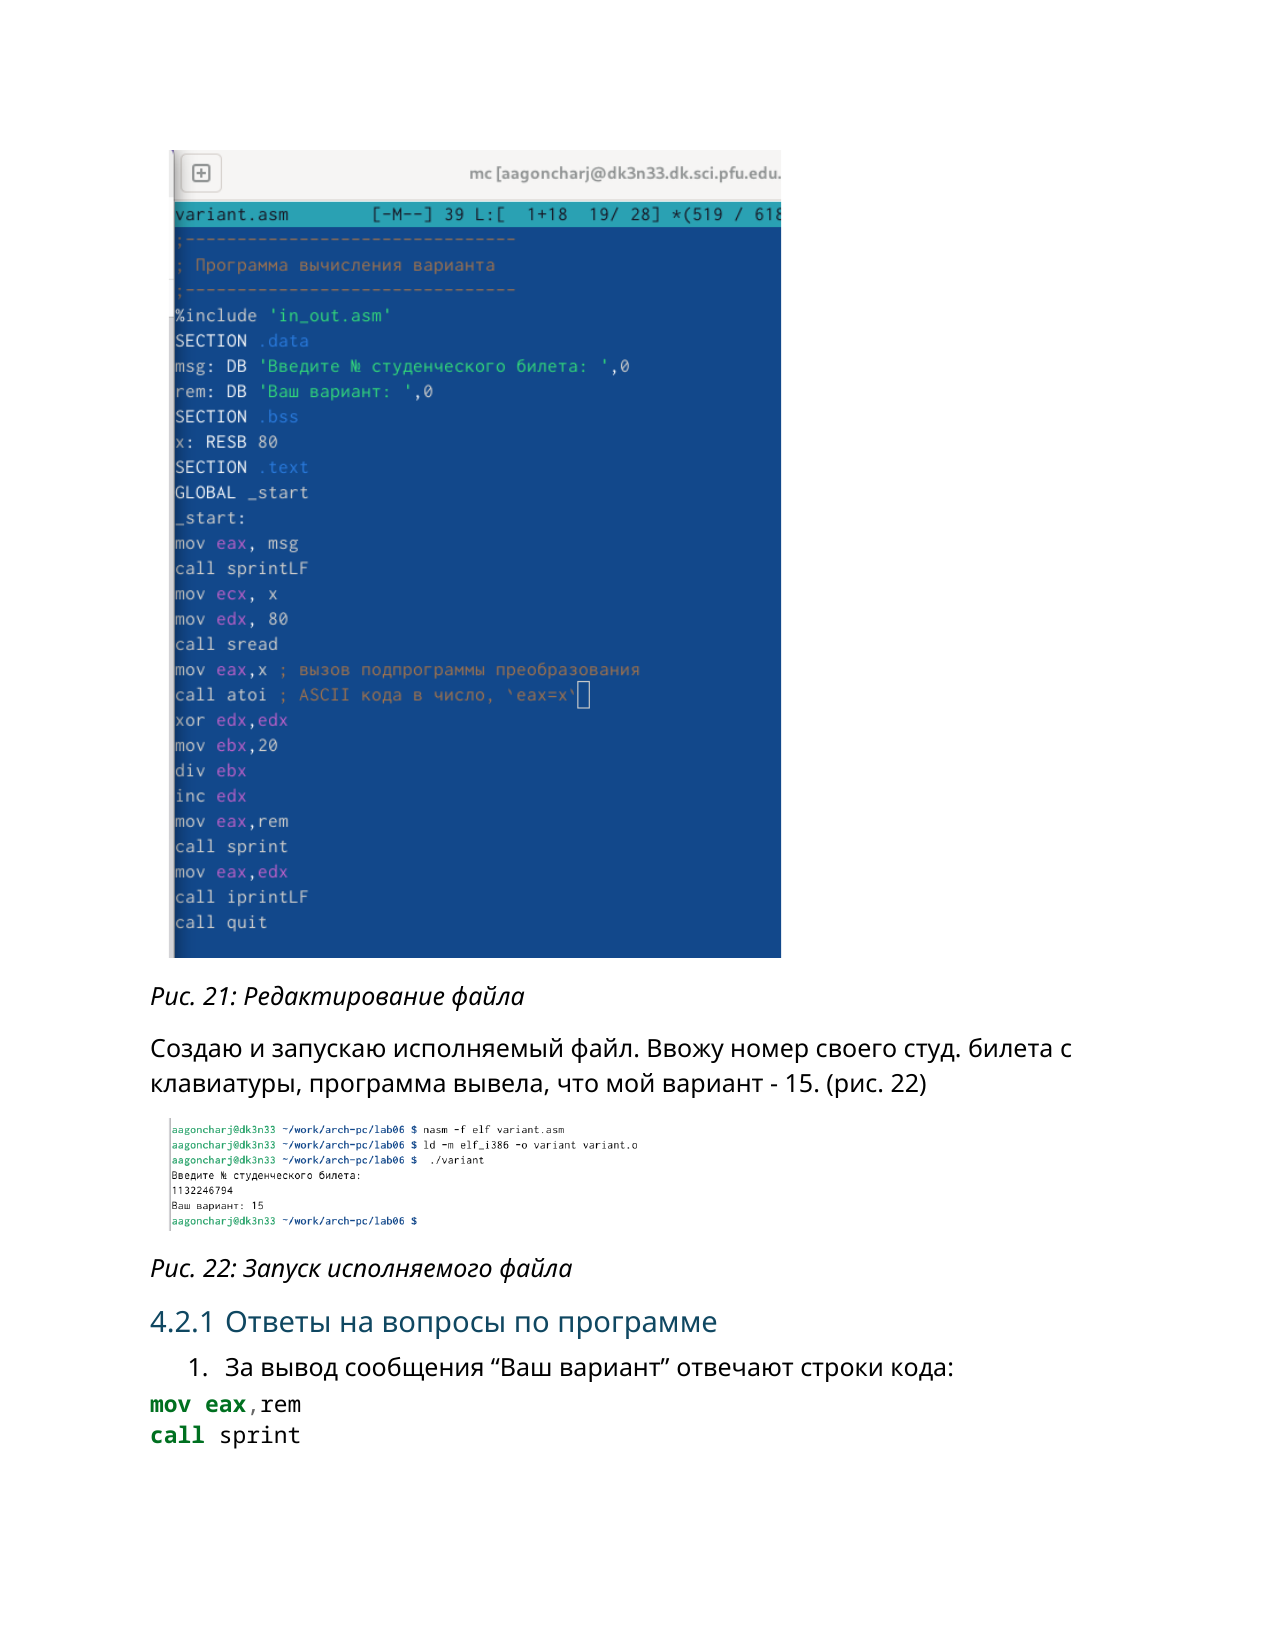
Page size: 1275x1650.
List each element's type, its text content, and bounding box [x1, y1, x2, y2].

text mov eax,rem call sprint [150, 1388, 1125, 1450]
list За вывод сообщения “Ваш вариант” отвечают строки кода: [187, 1350, 1125, 1384]
text Создаю и запускаю исполняемый файл. Ввожу номер своего студ. билета с клавиатуры, программа вывела, что мой вариант - 15. (рис. 22) [150, 1031, 1125, 1099]
picture [168, 1118, 782, 1231]
picture [168, 150, 782, 958]
subtitle 4.2.1 Ответы на вопросы по программе [150, 1302, 1125, 1341]
text Рис. 22: Запуск исполняемого файла [150, 1251, 1125, 1285]
text Рис. 21: Редактирование файла [150, 978, 1125, 1012]
